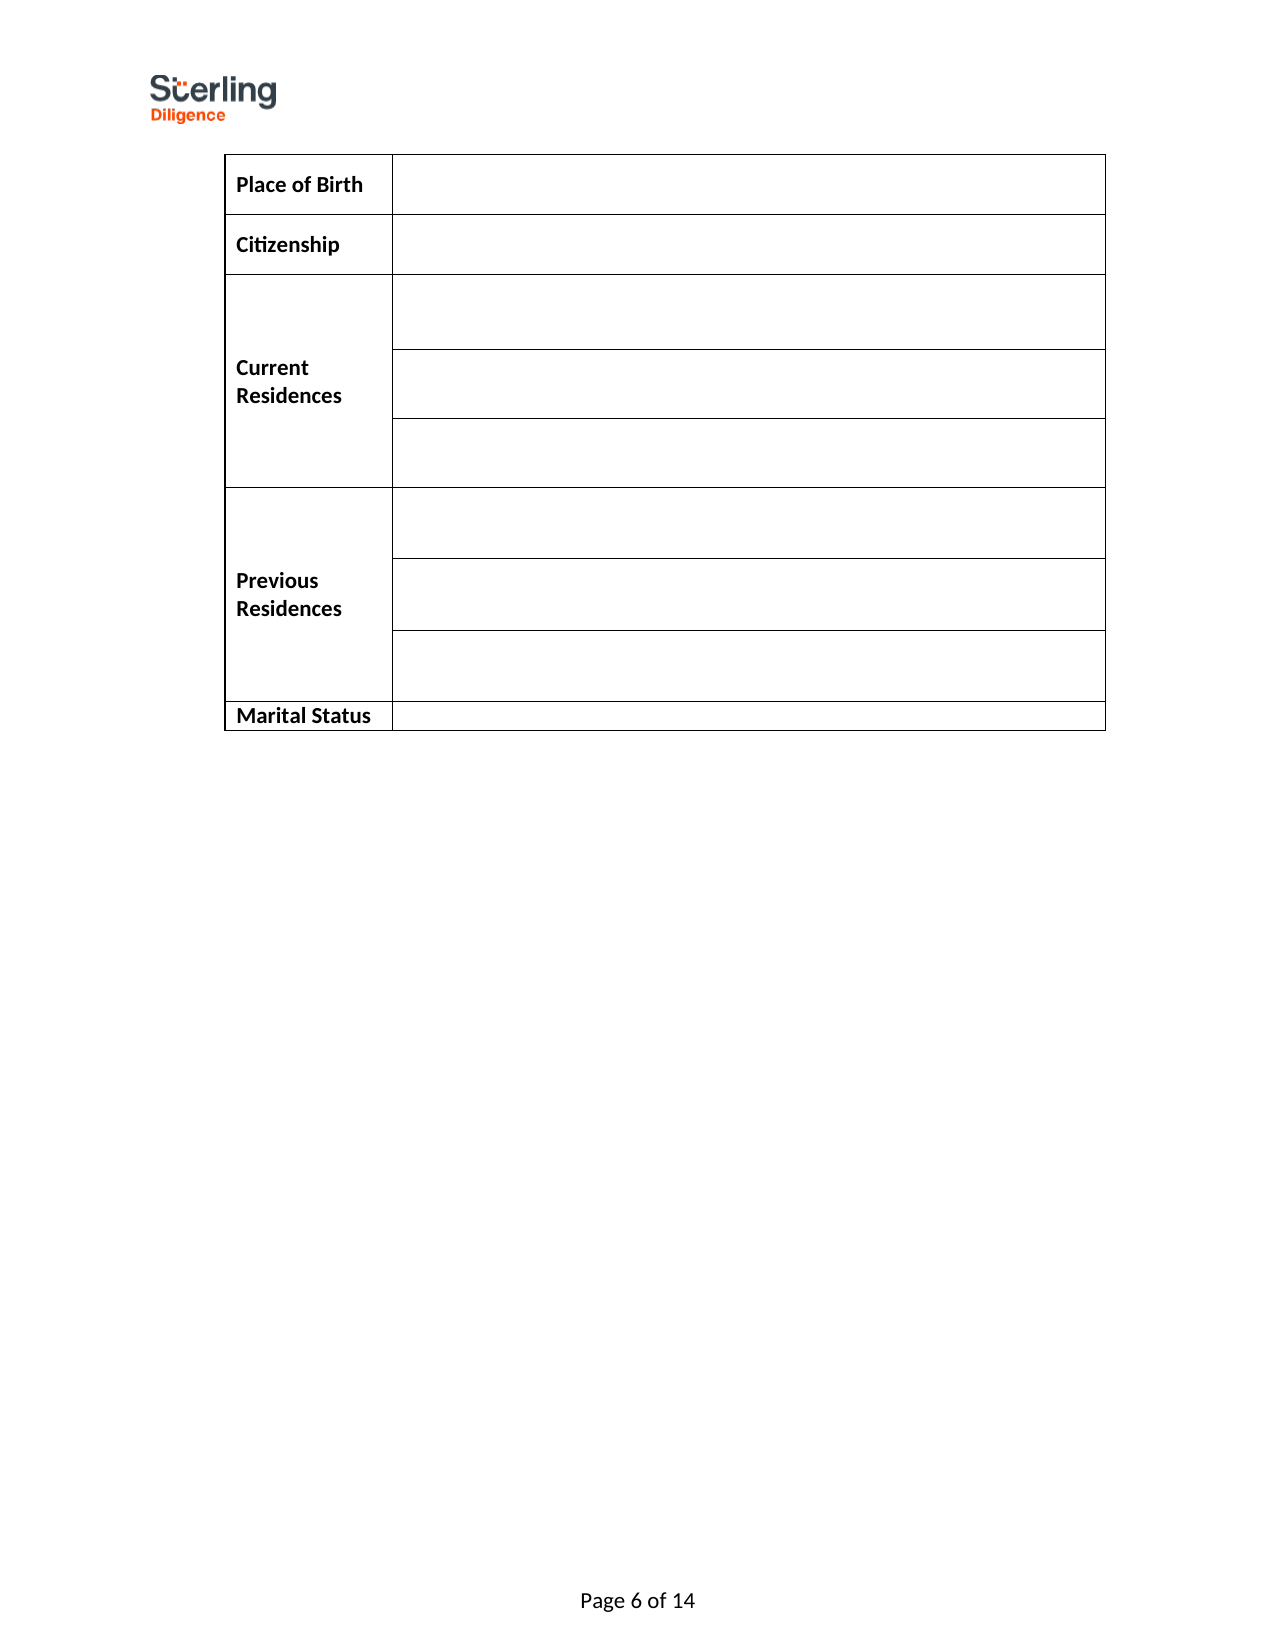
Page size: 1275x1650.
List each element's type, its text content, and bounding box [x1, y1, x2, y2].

table_cell [393, 155, 1105, 214]
table_cell [393, 488, 1105, 558]
table_cell [393, 559, 1105, 629]
table_cell [393, 419, 1105, 487]
table_cell [393, 631, 1105, 701]
table_cell Place of Birth [226, 155, 392, 214]
table_cell Citizenship [226, 215, 392, 274]
table_cell [393, 702, 1105, 730]
table_cell [393, 215, 1105, 274]
table_cell Marital Status [226, 702, 392, 730]
picture [150, 75, 277, 125]
table_cell [393, 350, 1105, 418]
table_cell Current Residences [226, 275, 392, 487]
table_cell Previous Residences [226, 488, 392, 701]
table_cell [393, 275, 1105, 349]
